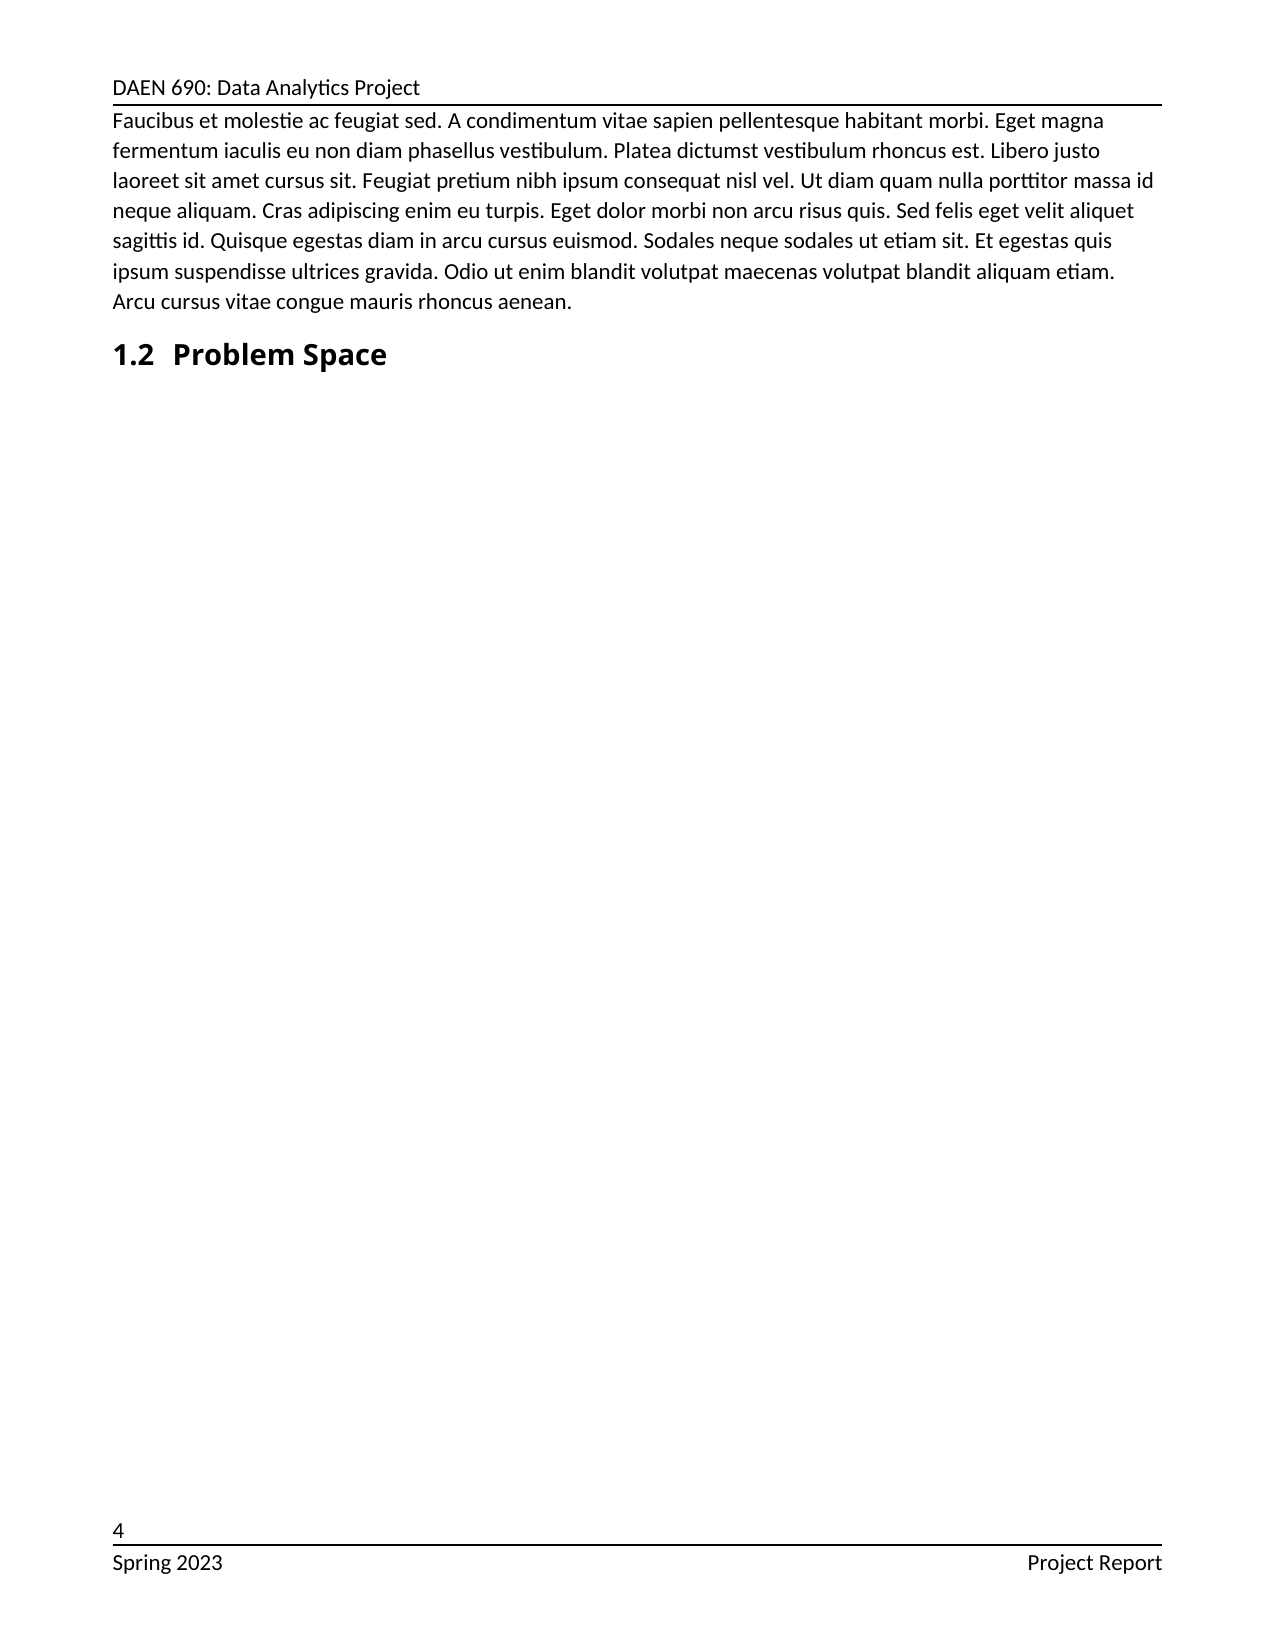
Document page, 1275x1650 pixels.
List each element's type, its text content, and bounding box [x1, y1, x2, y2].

subtitle Problem Space [112, 334, 1162, 373]
text Faucibus et molestie ac feugiat sed. A condimentum vitae sapien pellentesque habitant morbi. Eget magna fermentum iaculis eu non diam phasellus vestibulum. Platea dictumst vestibulum rhoncus est. Libero justo laoreet sit amet cursus sit. Feugiat pretium nibh ipsum consequat nisl vel. Ut diam quam nulla porttitor massa id neque aliquam. Cras adipiscing enim eu turpis. Eget dolor morbi non arcu risus quis. Sed felis eget velit aliquet sagittis id. Quisque egestas diam in arcu cursus euismod. Sodales neque sodales ut etiam sit. Et egestas quis ipsum suspendisse ultrices gravida. Odio ut enim blandit volutpat maecenas volutpat blandit aliquam etiam. Arcu cursus vitae congue mauris rhoncus aenean. [112, 106, 1162, 315]
